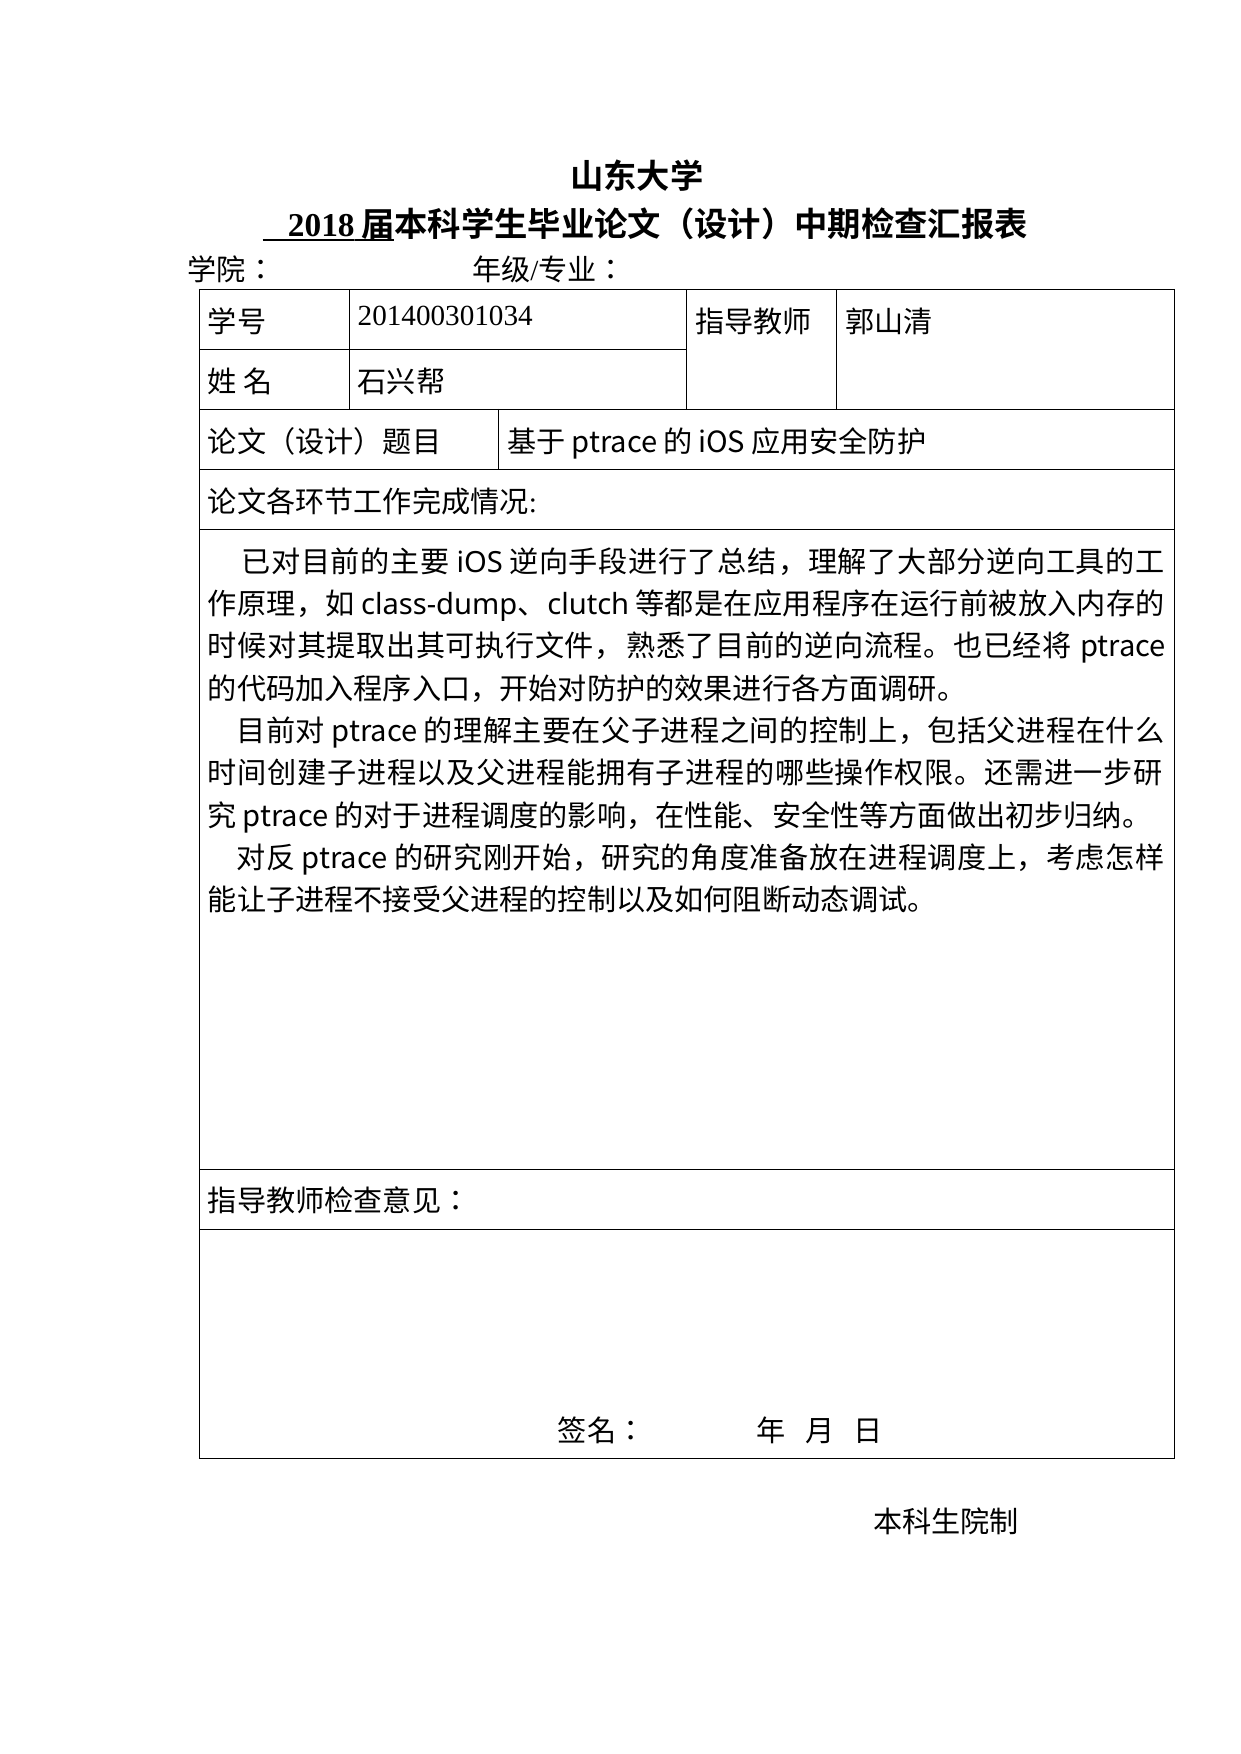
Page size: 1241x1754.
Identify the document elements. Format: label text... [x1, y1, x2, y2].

table_cell 基于ptrace的iOS应用安全防护 [499, 410, 1174, 469]
table_cell 签名： 年 月 日 [200, 1230, 1174, 1458]
table_header 指导教师 [687, 290, 836, 409]
table_cell 已对目前的主要iOS逆向手段进行了总结，理解了大部分逆向工具的工作原理，如class-dump、clutch等都是在应用程序在运行前被放入内存的时候对其提取出其可执行文件，熟悉了目前的逆向流程。也已经将ptrace的代码加入程序入口，开始对防护的效果进行各方面调研。 目前对ptrace的理解主要在父子进程之间的控制上，包括父进程在什么时间创建子进程以及父进程能拥有子进程的哪些操作权限。还需进一步研究ptrace的对于进程调度的影响，在性能、安全性等方面做出初步归纳。 对反ptrace的研究刚开始，研究的角度准备放在进程调度上，考虑怎样能让子进程不接受父进程的控制以及如何阻断动态调试。 [200, 530, 1174, 1168]
text 2018届本科学生毕业论文（设计）中期检查汇报表 [187, 198, 1053, 246]
text 本科生院制 [187, 1498, 1053, 1541]
table_header 郭山清 [837, 290, 1174, 409]
table_cell 论文（设计）题目 [200, 410, 498, 469]
table_header 201400301034 [350, 290, 686, 349]
table_header 学号 [200, 290, 349, 349]
table_cell 指导教师检查意见： [200, 1170, 1174, 1228]
text 山东大学 [187, 150, 1053, 198]
table_cell 姓 名 [200, 350, 349, 409]
table_cell 论文各环节工作完成情况: [200, 470, 1174, 529]
text 学院： 年级/专业： [187, 246, 1053, 289]
table_cell 石兴帮 [350, 350, 686, 409]
